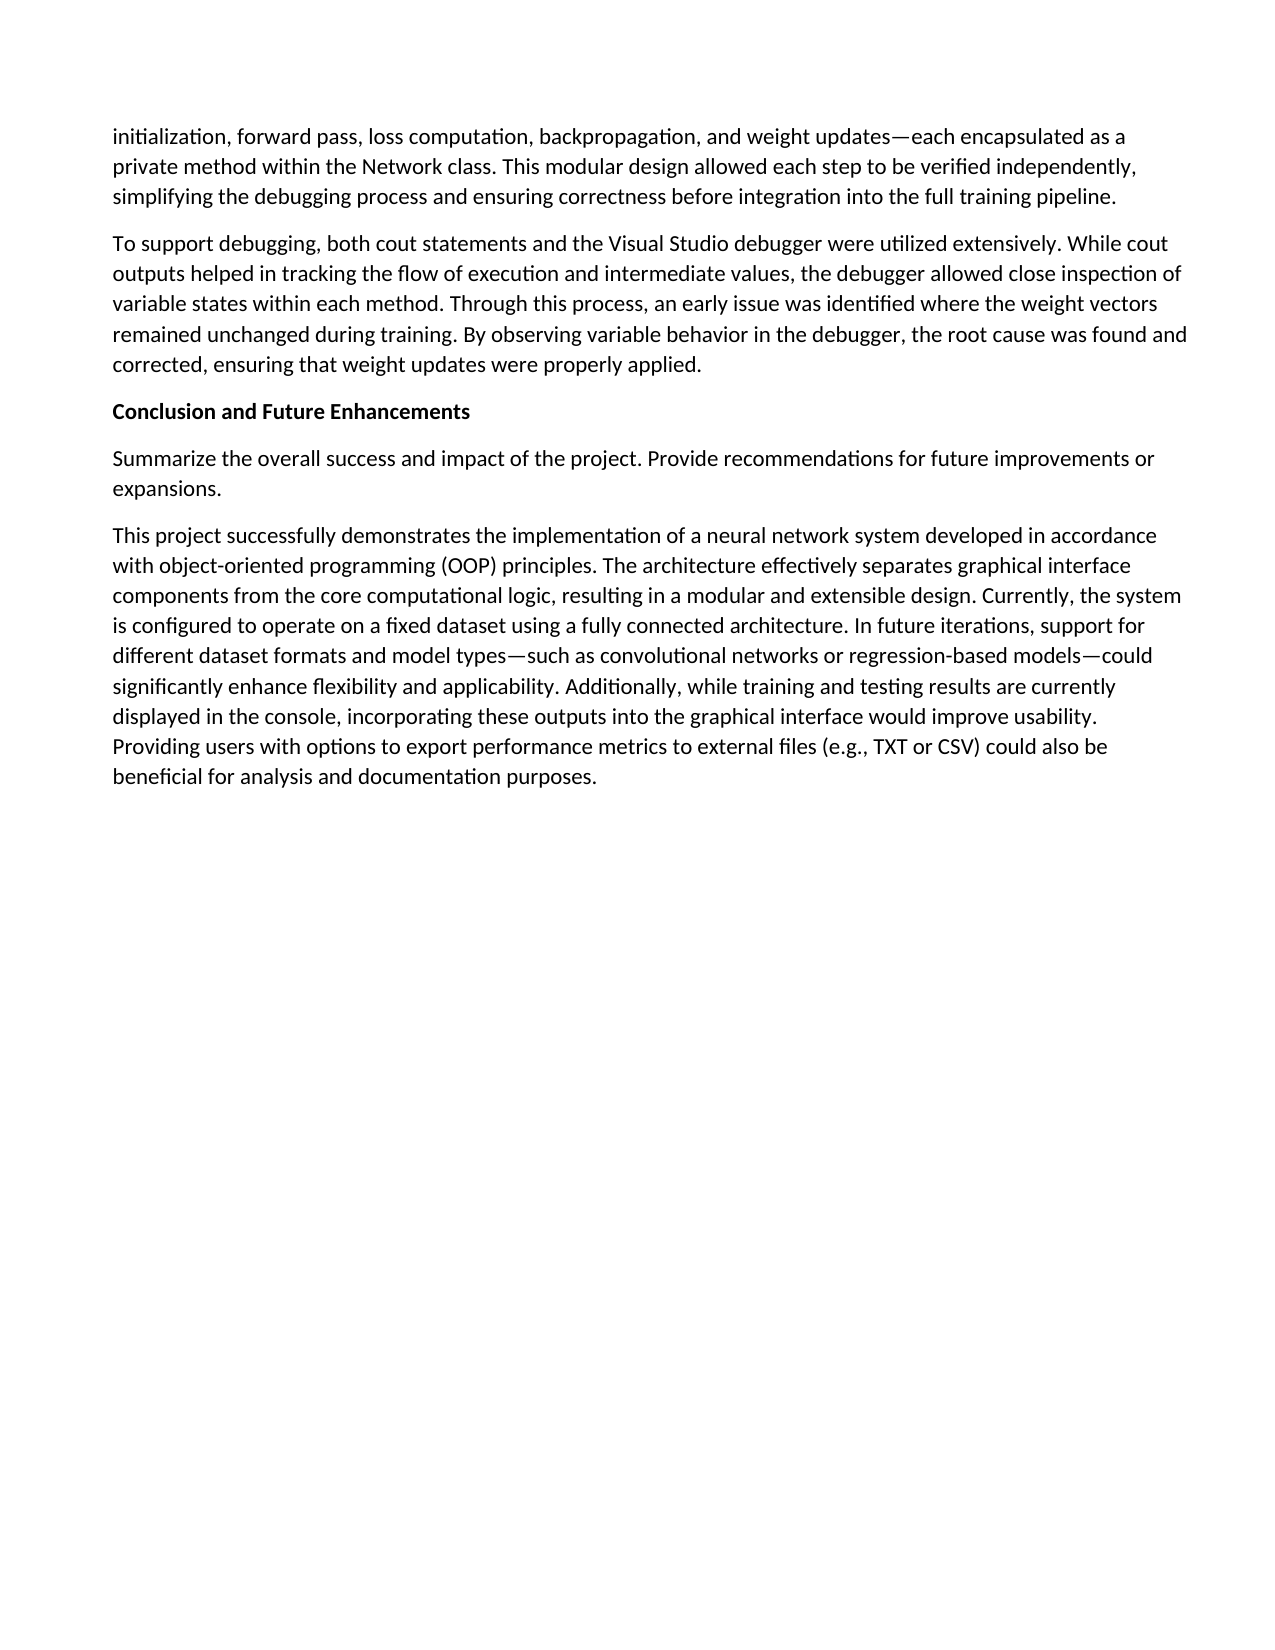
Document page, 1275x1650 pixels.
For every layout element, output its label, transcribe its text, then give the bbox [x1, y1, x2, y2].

text This project successfully demonstrates the implementation of a neural network system developed in accordance with object-oriented programming (OOP) principles. The architecture effectively separates graphical interface components from the core computational logic, resulting in a modular and extensible design. Currently, the system is configured to operate on a fixed dataset using a fully connected architecture. In future iterations, support for different dataset formats and model types—such as convolutional networks or regression-based models—could significantly enhance flexibility and applicability. Additionally, while training and testing results are currently displayed in the console, incorporating these outputs into the graphical interface would improve usability. Providing users with options to export performance metrics to external files (e.g., TXT or CSV) could also be beneficial for analysis and documentation purposes. [112, 521, 1191, 791]
text Summarize the overall success and impact of the project. Provide recommendations for future improvements or expansions. [112, 444, 1191, 502]
text To support debugging, both cout statements and the Visual Studio debugger were utilized extensively. While cout outputs helped in tracking the flow of execution and intermediate values, the debugger allowed close inspection of variable states within each method. Through this process, an early issue was identified where the weight vectors remained unchanged during training. By observing variable behavior in the debugger, the root cause was found and corrected, ensuring that weight updates were properly applied. [112, 229, 1191, 378]
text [112, 122, 1191, 210]
text Conclusion and Future Enhancements [112, 397, 1191, 425]
